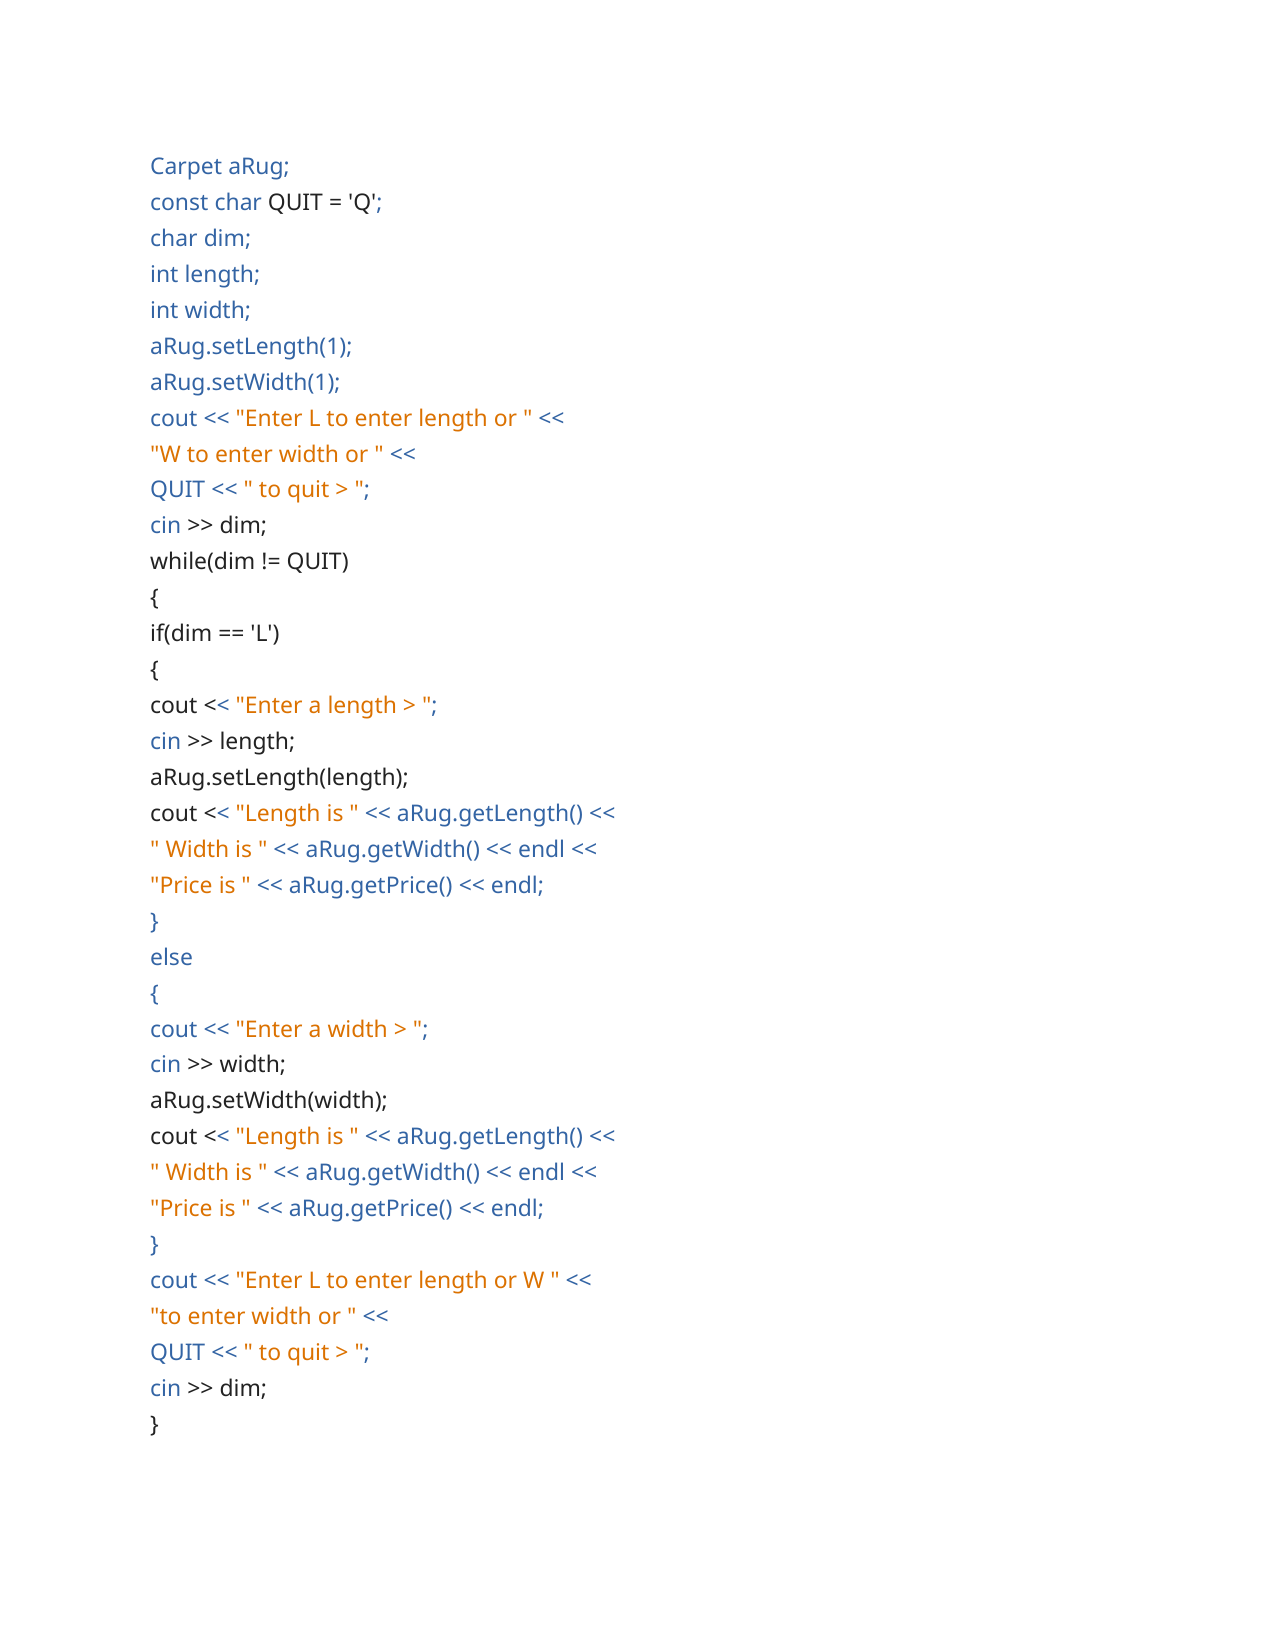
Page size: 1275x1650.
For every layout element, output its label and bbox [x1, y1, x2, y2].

text [150, 150, 1125, 1439]
